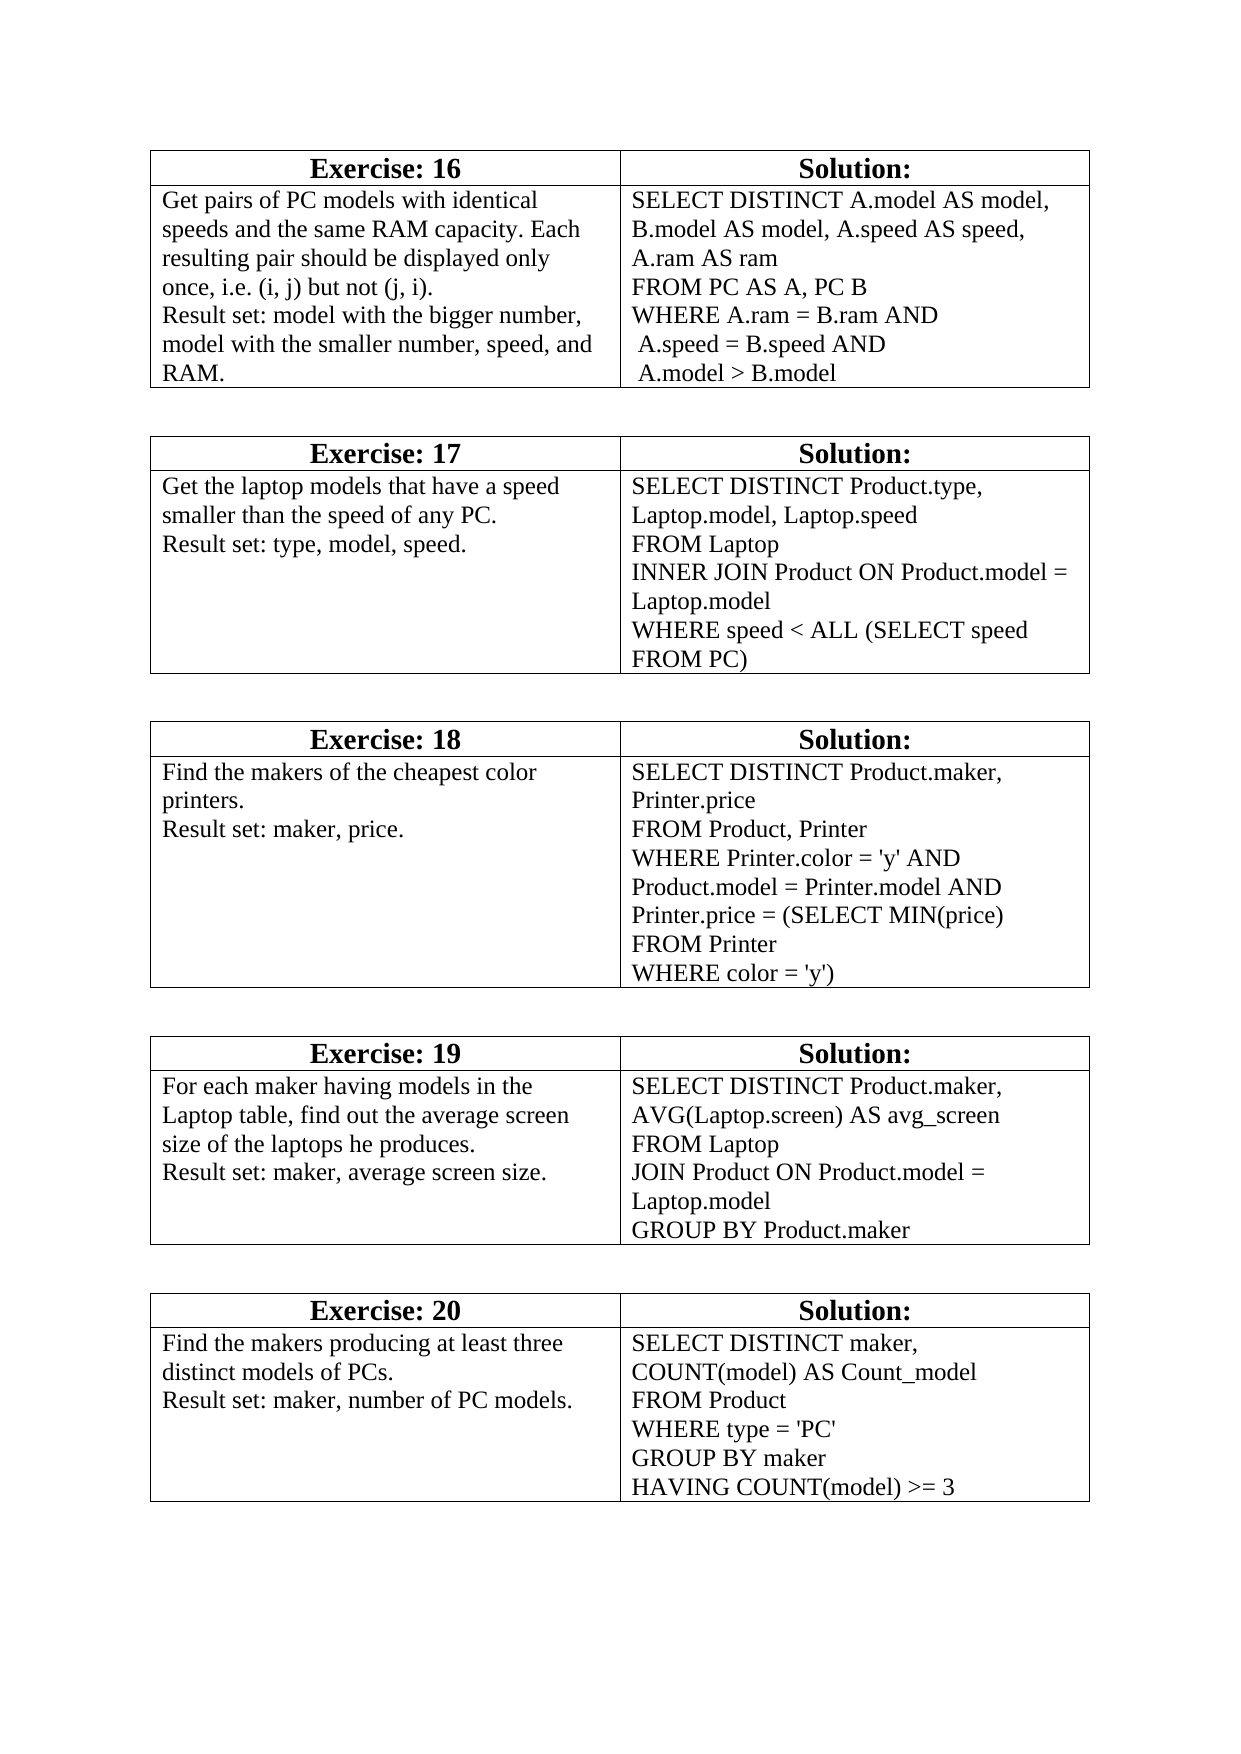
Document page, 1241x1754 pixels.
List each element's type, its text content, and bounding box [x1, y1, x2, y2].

table_cell Get the laptop models that have a speed smaller than the speed of any PC. Result set: type, model, speed. [151, 471, 620, 672]
table_header Solution: [621, 722, 1089, 756]
table_cell For each maker having models in the Laptop table, find out the average screen size of the laptops he produces. Result set: maker, average screen size. [151, 1071, 620, 1244]
table_cell SELECT DISTINCT Product.type, Laptop.model, Laptop.speed FROM Laptop INNER JOIN Product ON Product.model = Laptop.model WHERE speed < ALL (SELECT speed FROM PC) [621, 471, 1089, 672]
table_cell SELECT DISTINCT A.model AS model, B.model AS model, A.speed AS speed, A.ram AS ram FROM PC AS A, PC B WHERE A.ram = B.ram AND A.speed = B.speed AND A.model > B.model [621, 186, 1089, 387]
table_cell Find the makers producing at least three distinct models of PCs. Result set: maker, number of PC models. [151, 1328, 620, 1501]
table_header Solution: [621, 1037, 1089, 1070]
table_cell SELECT DISTINCT maker, COUNT(model) AS Count_model FROM Product WHERE type = 'PC' GROUP BY maker HAVING COUNT(model) >= 3 [621, 1328, 1089, 1501]
table_header Solution: [621, 437, 1089, 470]
table_header Exercise: 19 [151, 1037, 620, 1070]
table_header Exercise: 18 [151, 722, 620, 756]
table_cell Get pairs of PC models with identical speeds and the same RAM capacity. Each resulting pair should be displayed only once, i.e. (i, j) but not (j, i). Result set: model with the bigger number, model with the smaller number, speed, and RAM. [151, 186, 620, 387]
table_header Exercise: 17 [151, 437, 620, 470]
table_header Exercise: 20 [151, 1294, 620, 1327]
table_cell SELECT DISTINCT Product.maker, Printer.price FROM Product, Printer WHERE Printer.color = 'y' AND Product.model = Printer.model AND Printer.price = (SELECT MIN(price) FROM Printer WHERE color = 'y') [621, 757, 1089, 987]
table_header Solution: [621, 1294, 1089, 1327]
table_cell Find the makers of the cheapest color printers. Result set: maker, price. [151, 757, 620, 987]
table_cell SELECT DISTINCT Product.maker, AVG(Laptop.screen) AS avg_screen FROM Laptop JOIN Product ON Product.model = Laptop.model GROUP BY Product.maker [621, 1071, 1089, 1244]
table_header Exercise: 16 [151, 151, 620, 184]
table_header Solution: [621, 151, 1089, 184]
